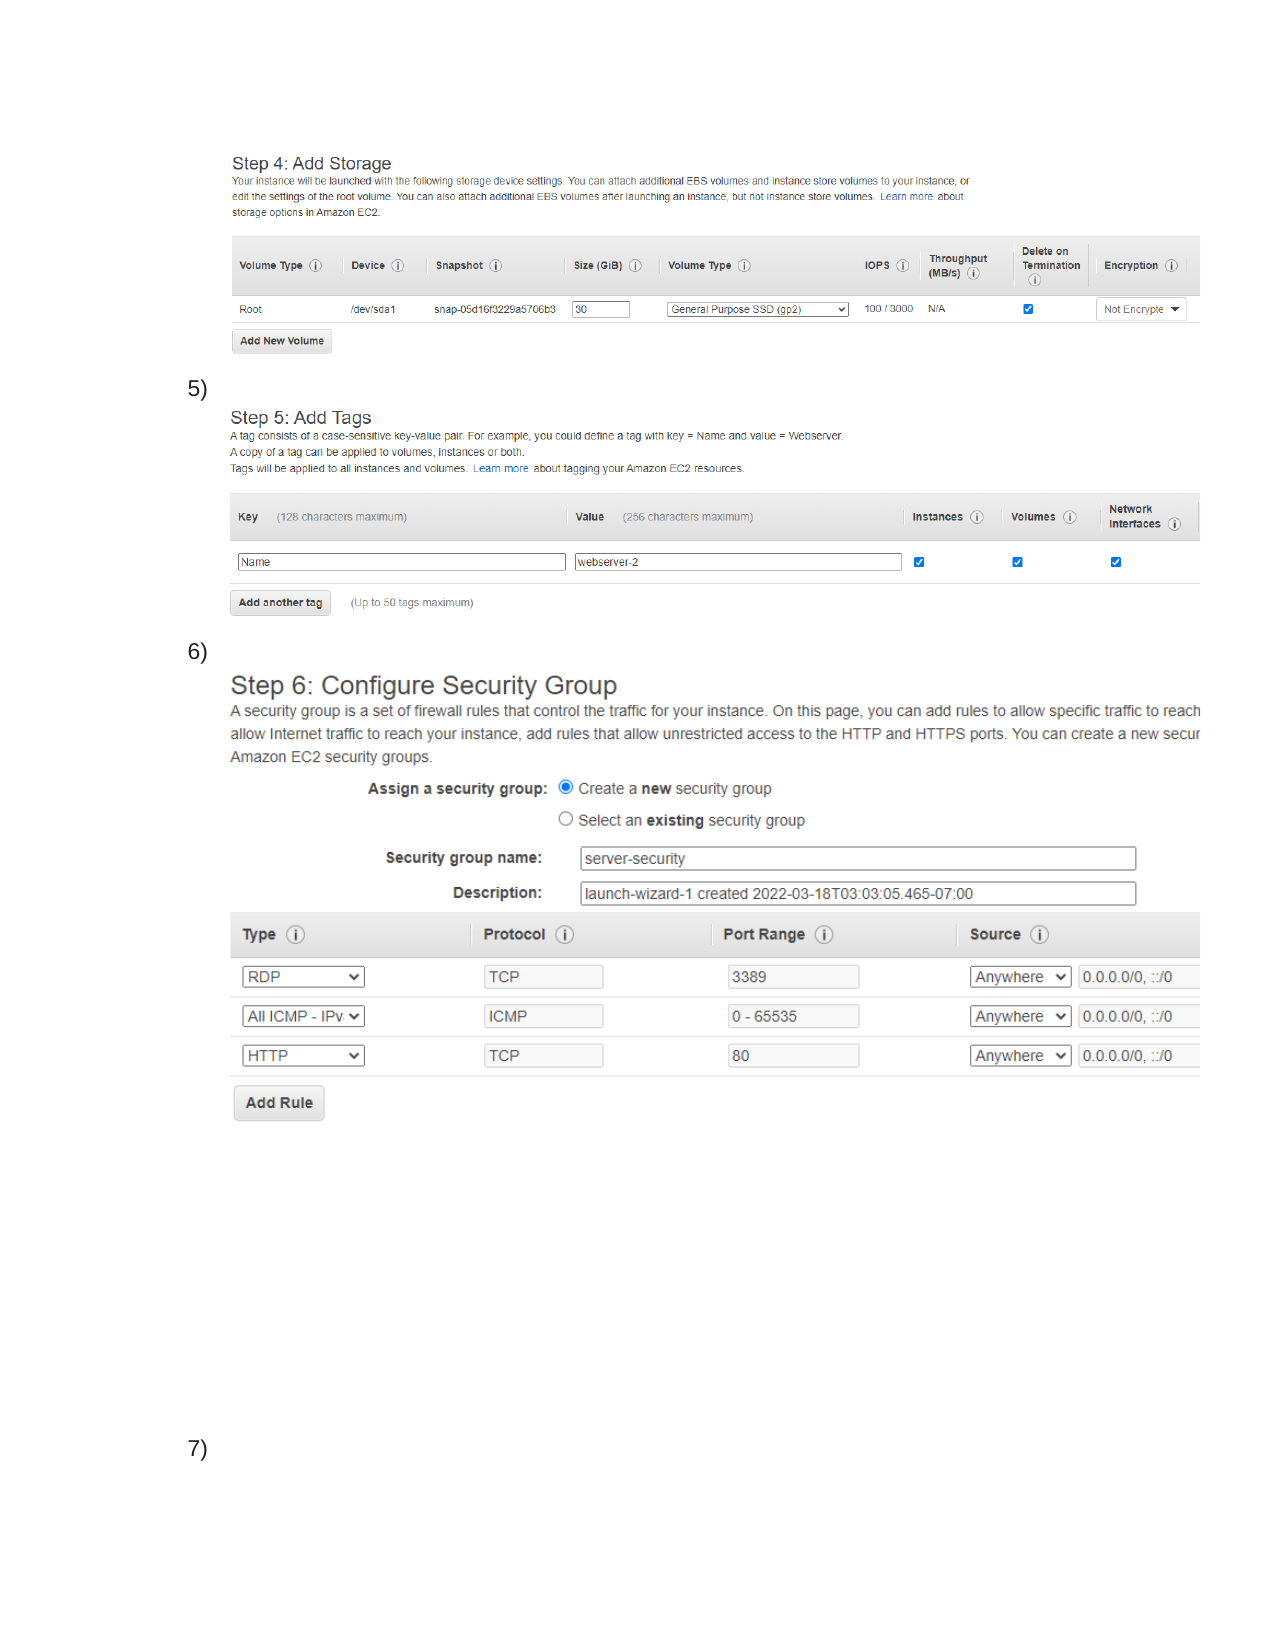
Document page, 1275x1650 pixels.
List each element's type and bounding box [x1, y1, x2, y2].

picture [225, 150, 1200, 371]
picture [225, 405, 1200, 634]
picture [225, 668, 1200, 1129]
